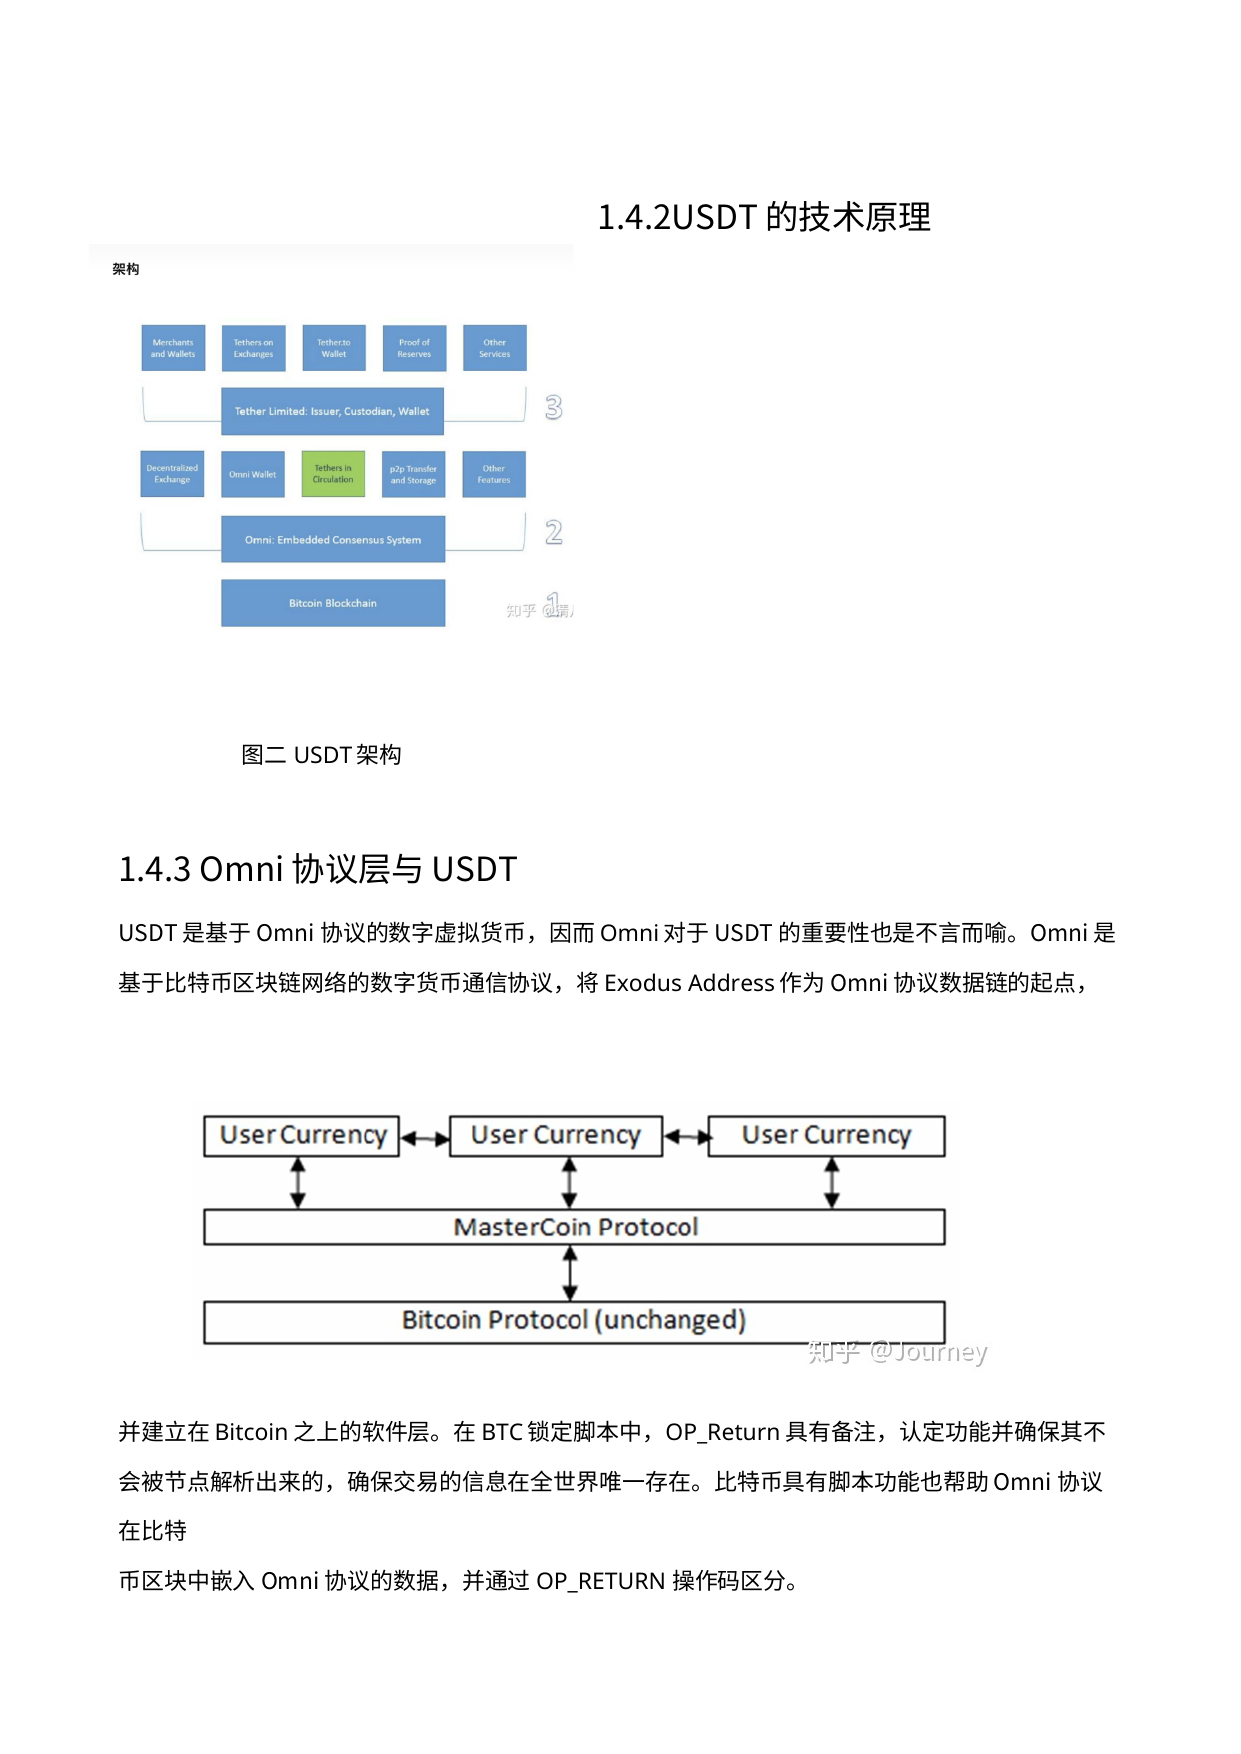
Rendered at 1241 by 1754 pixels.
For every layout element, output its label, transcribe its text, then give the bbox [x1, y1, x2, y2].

text 图二 USDT架构 [118, 739, 1122, 771]
picture [87, 244, 574, 637]
text 1.4.2USDT的技术原理 [118, 190, 1122, 239]
text 1.4.3 Omni协议层与USDT [118, 843, 1122, 891]
picture [152, 1070, 1008, 1389]
text 币区块中嵌入 Omni 协议的数据，并通过 OP_RETURN 操作码区分。 [118, 1563, 1122, 1596]
